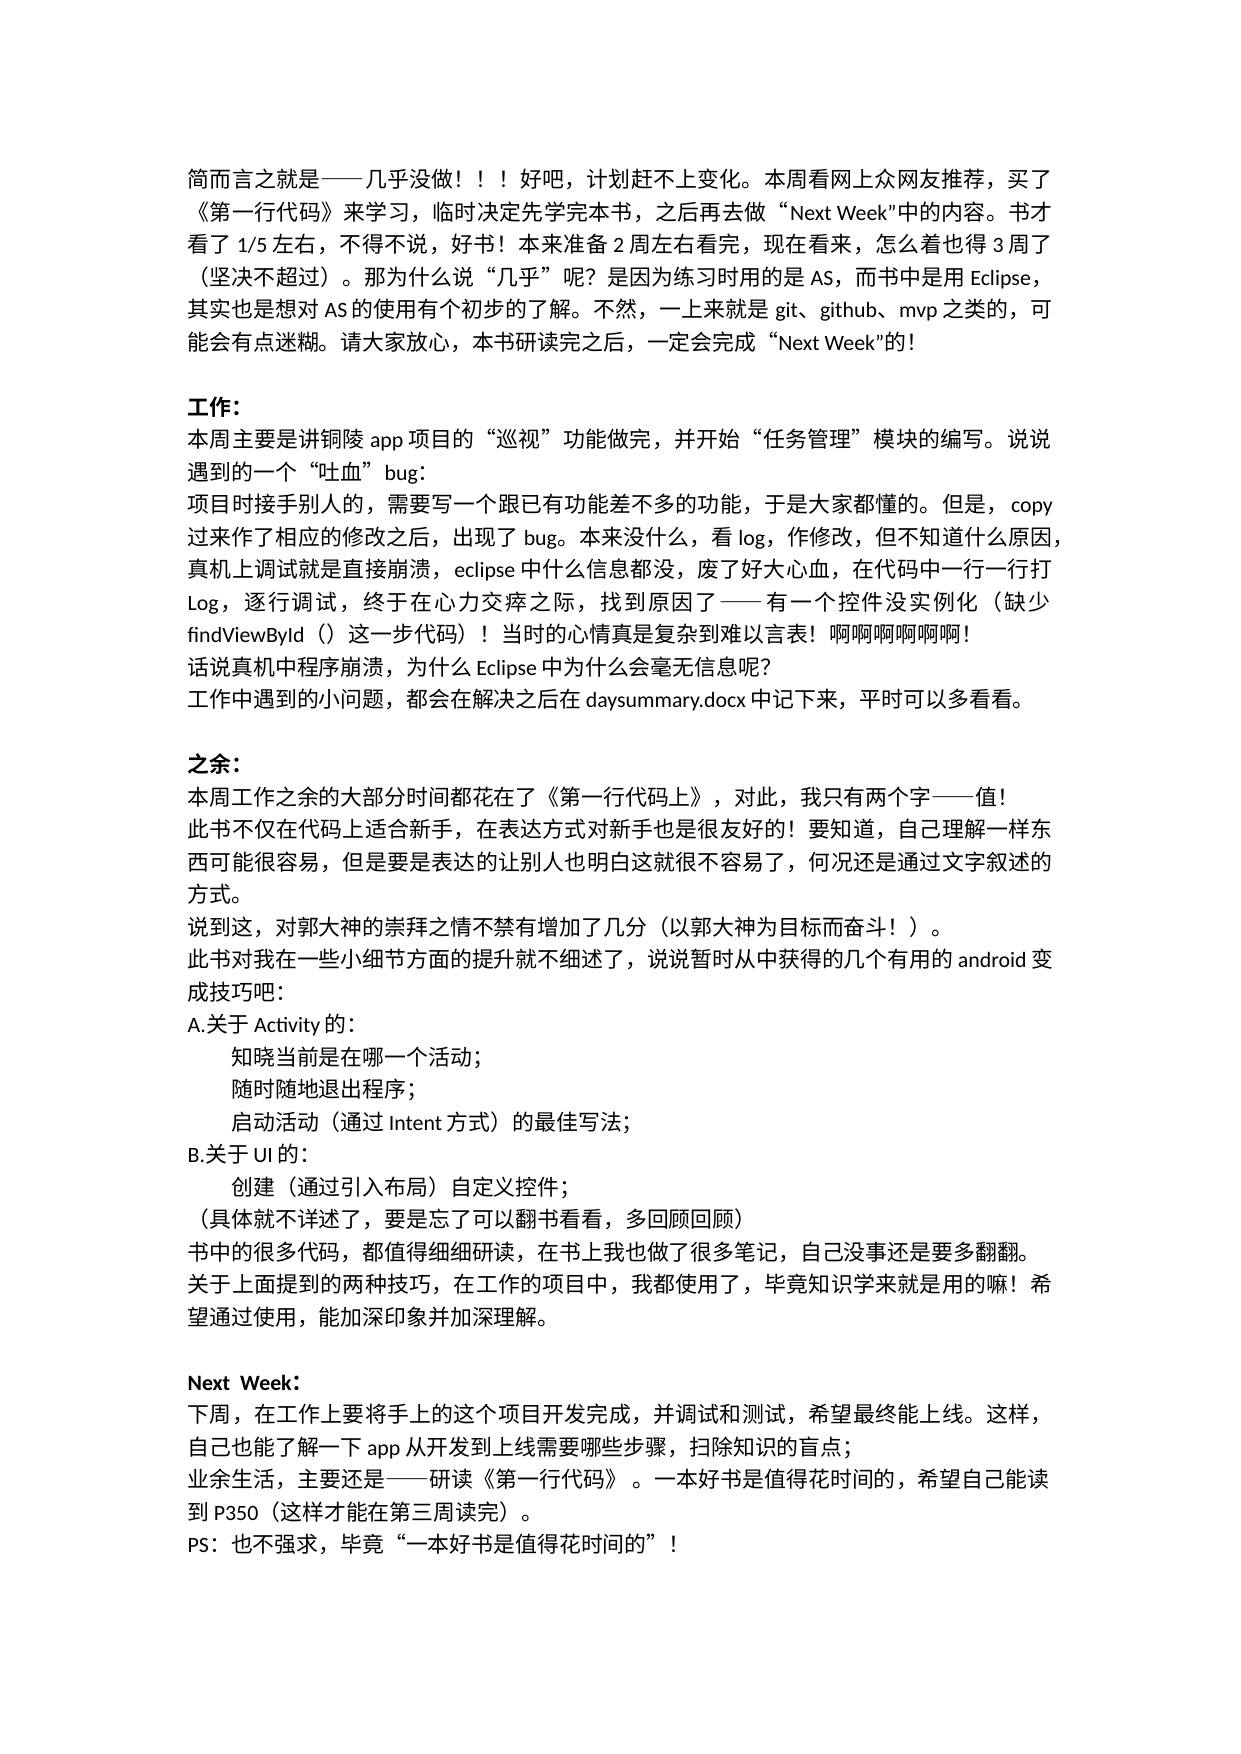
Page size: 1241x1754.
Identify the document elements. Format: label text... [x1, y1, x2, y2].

text 项目时接手别人的，需要写一个跟已有功能差不多的功能，于是大家都懂的。但是，copy过来作了相应的修改之后，出现了bug。本来没什么，看log，作修改，但不知道什么原因，真机上调试就是直接崩溃，eclipse中什么信息都没，废了好大心血，在代码中一行一行打Log，逐行调试，终于在心力交瘁之际，找到原因了——有一个控件没实例化（缺少findViewById（）这一步代码）！当时的心情真是复杂到难以言表！啊啊啊啊啊啊！ [187, 487, 1053, 649]
list 关于上面提到的两种技巧，在工作的项目中，我都使用了，毕竟知识学来就是用的嘛！希望通过使用，能加深印象并加深理解。 [187, 1267, 1053, 1332]
text 话说真机中程序崩溃，为什么Eclipse中为什么会毫无信息呢？ [187, 649, 1053, 682]
text 此书对我在一些小细节方面的提升就不细述了，说说暂时从中获得的几个有用的android变成技巧吧： [187, 942, 1053, 1007]
text 工作： [187, 389, 1053, 422]
text PS：也不强求，毕竟“一本好书是值得花时间的”！ [187, 1527, 1053, 1559]
list 随时随地退出程序； [187, 1072, 1053, 1104]
text 下周，在工作上要将手上的这个项目开发完成，并调试和测试，希望最终能上线。这样，自己也能了解一下app从开发到上线需要哪些步骤，扫除知识的盲点； [187, 1397, 1053, 1462]
list 关于Activity的： [187, 1007, 1053, 1039]
list 创建（通过引入布局）自定义控件； [187, 1169, 1053, 1202]
text 工作中遇到的小问题，都会在解决之后在daysummary.docx中记下来，平时可以多看看。 [187, 682, 1053, 714]
list 书中的很多代码，都值得细细研读，在书上我也做了很多笔记，自己没事还是要多翻翻。 [187, 1234, 1053, 1267]
list B.关于UI的： [187, 1137, 1053, 1169]
text 之余： [187, 747, 1053, 779]
text 本周主要是讲铜陵app项目的“巡视”功能做完，并开始“任务管理”模块的编写。说说遇到的一个“吐血”bug： [187, 422, 1053, 487]
text 简而言之就是——几乎没做！！！好吧，计划赶不上变化。本周看网上众网友推荐，买了《第一行代码》来学习，临时决定先学完本书，之后再去做“Next Week”中的内容。书才看了1/5左右，不得不说，好书！本来准备2周左右看完，现在看来，怎么着也得3周了（坚决不超过）。那为什么说“几乎”呢？是因为练习时用的是AS，而书中是用Eclipse，其实也是想对AS的使用有个初步的了解。不然，一上来就是git、github、mvp之类的，可能会有点迷糊。请大家放心，本书研读完之后，一定会完成“Next Week”的！ [187, 162, 1053, 357]
text Next Week： [187, 1364, 1053, 1397]
list （具体就不详述了，要是忘了可以翻书看看，多回顾回顾） [187, 1202, 1053, 1234]
list 知晓当前是在哪一个活动； [187, 1039, 1053, 1072]
text 本周工作之余的大部分时间都花在了《第一行代码上》，对此，我只有两个字——值！ [187, 779, 1053, 812]
text 业余生活，主要还是——研读《第一行代码》 。一本好书是值得花时间的，希望自己能读到P350（这样才能在第三周读完）。 [187, 1462, 1053, 1527]
text 此书不仅在代码上适合新手，在表达方式对新手也是很友好的！要知道，自己理解一样东西可能很容易，但是要是表达的让别人也明白这就很不容易了，何况还是通过文字叙述的方式。 [187, 812, 1053, 909]
list 启动活动（通过Intent方式）的最佳写法； [187, 1104, 1053, 1137]
text 说到这，对郭大神的崇拜之情不禁有增加了几分（以郭大神为目标而奋斗！）。 [187, 909, 1053, 942]
